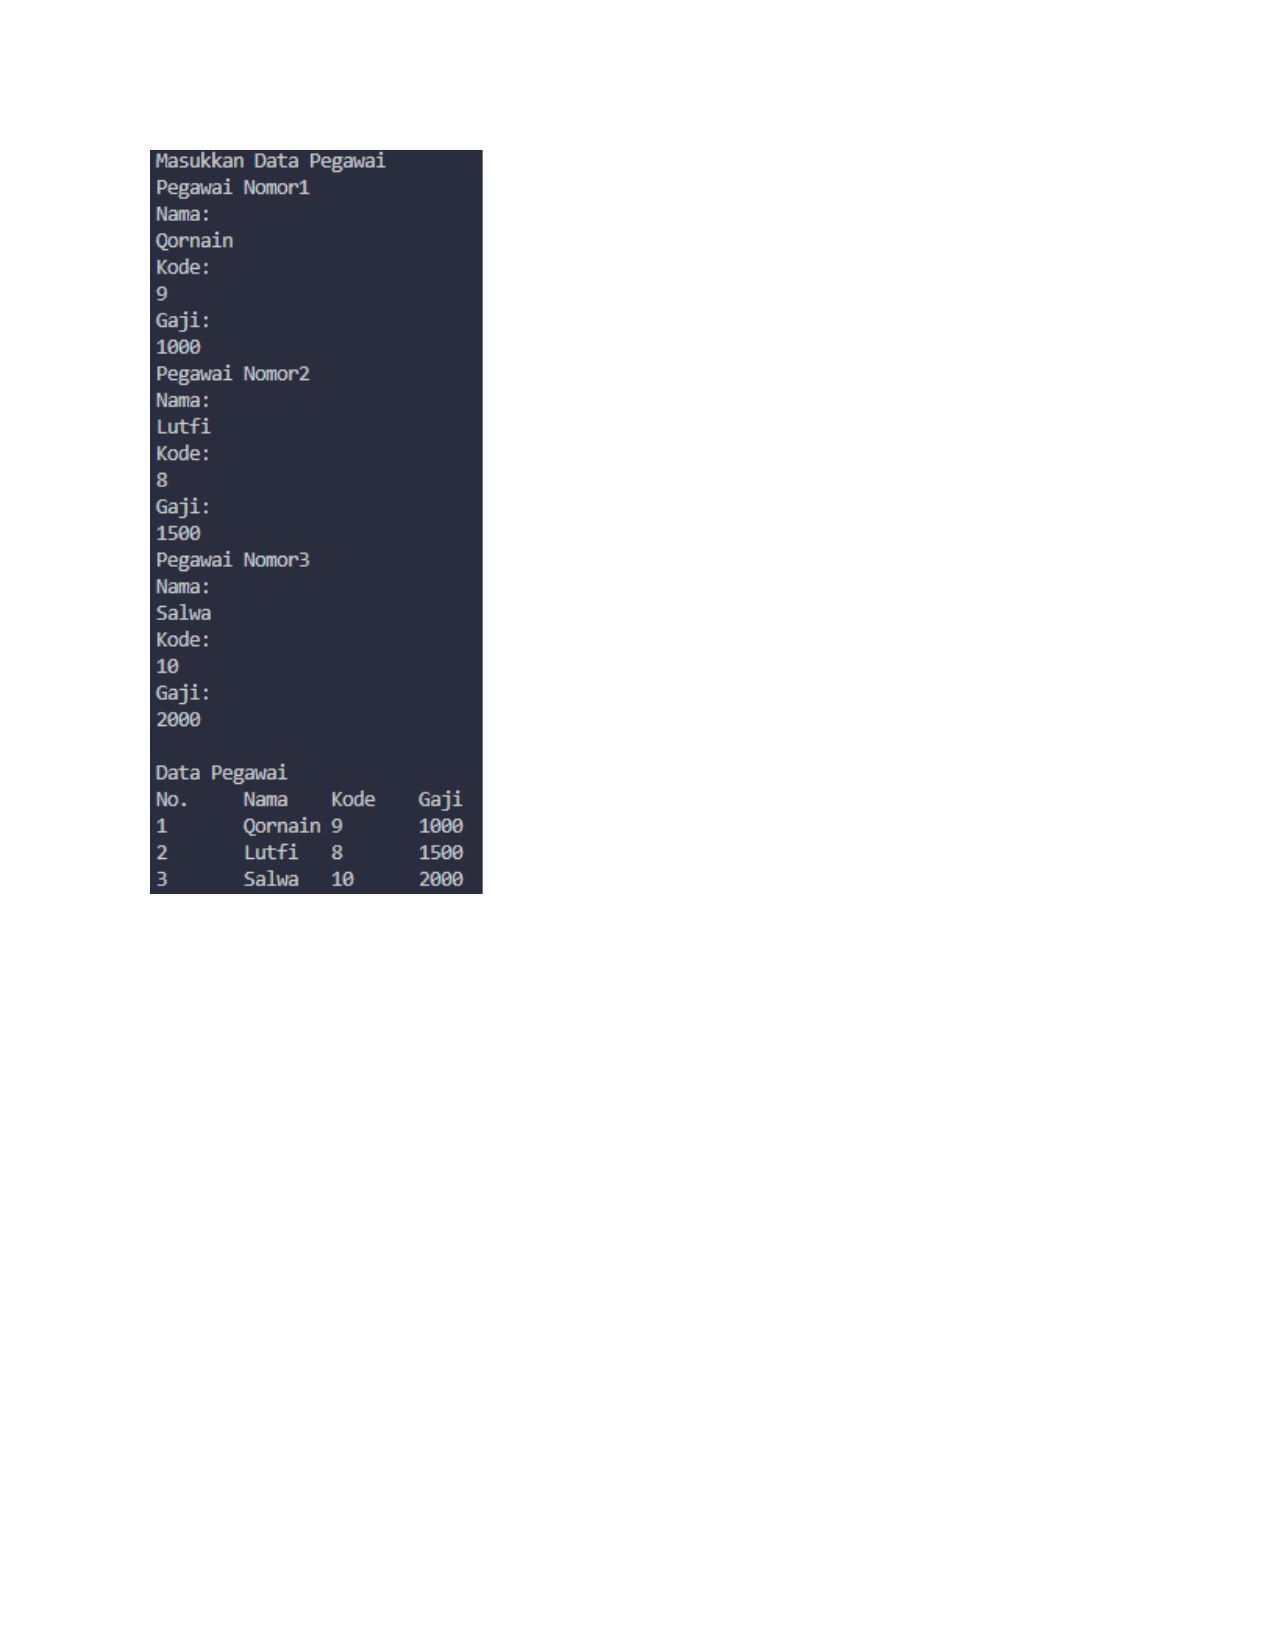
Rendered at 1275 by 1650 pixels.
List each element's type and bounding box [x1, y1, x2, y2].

picture [150, 150, 483, 894]
